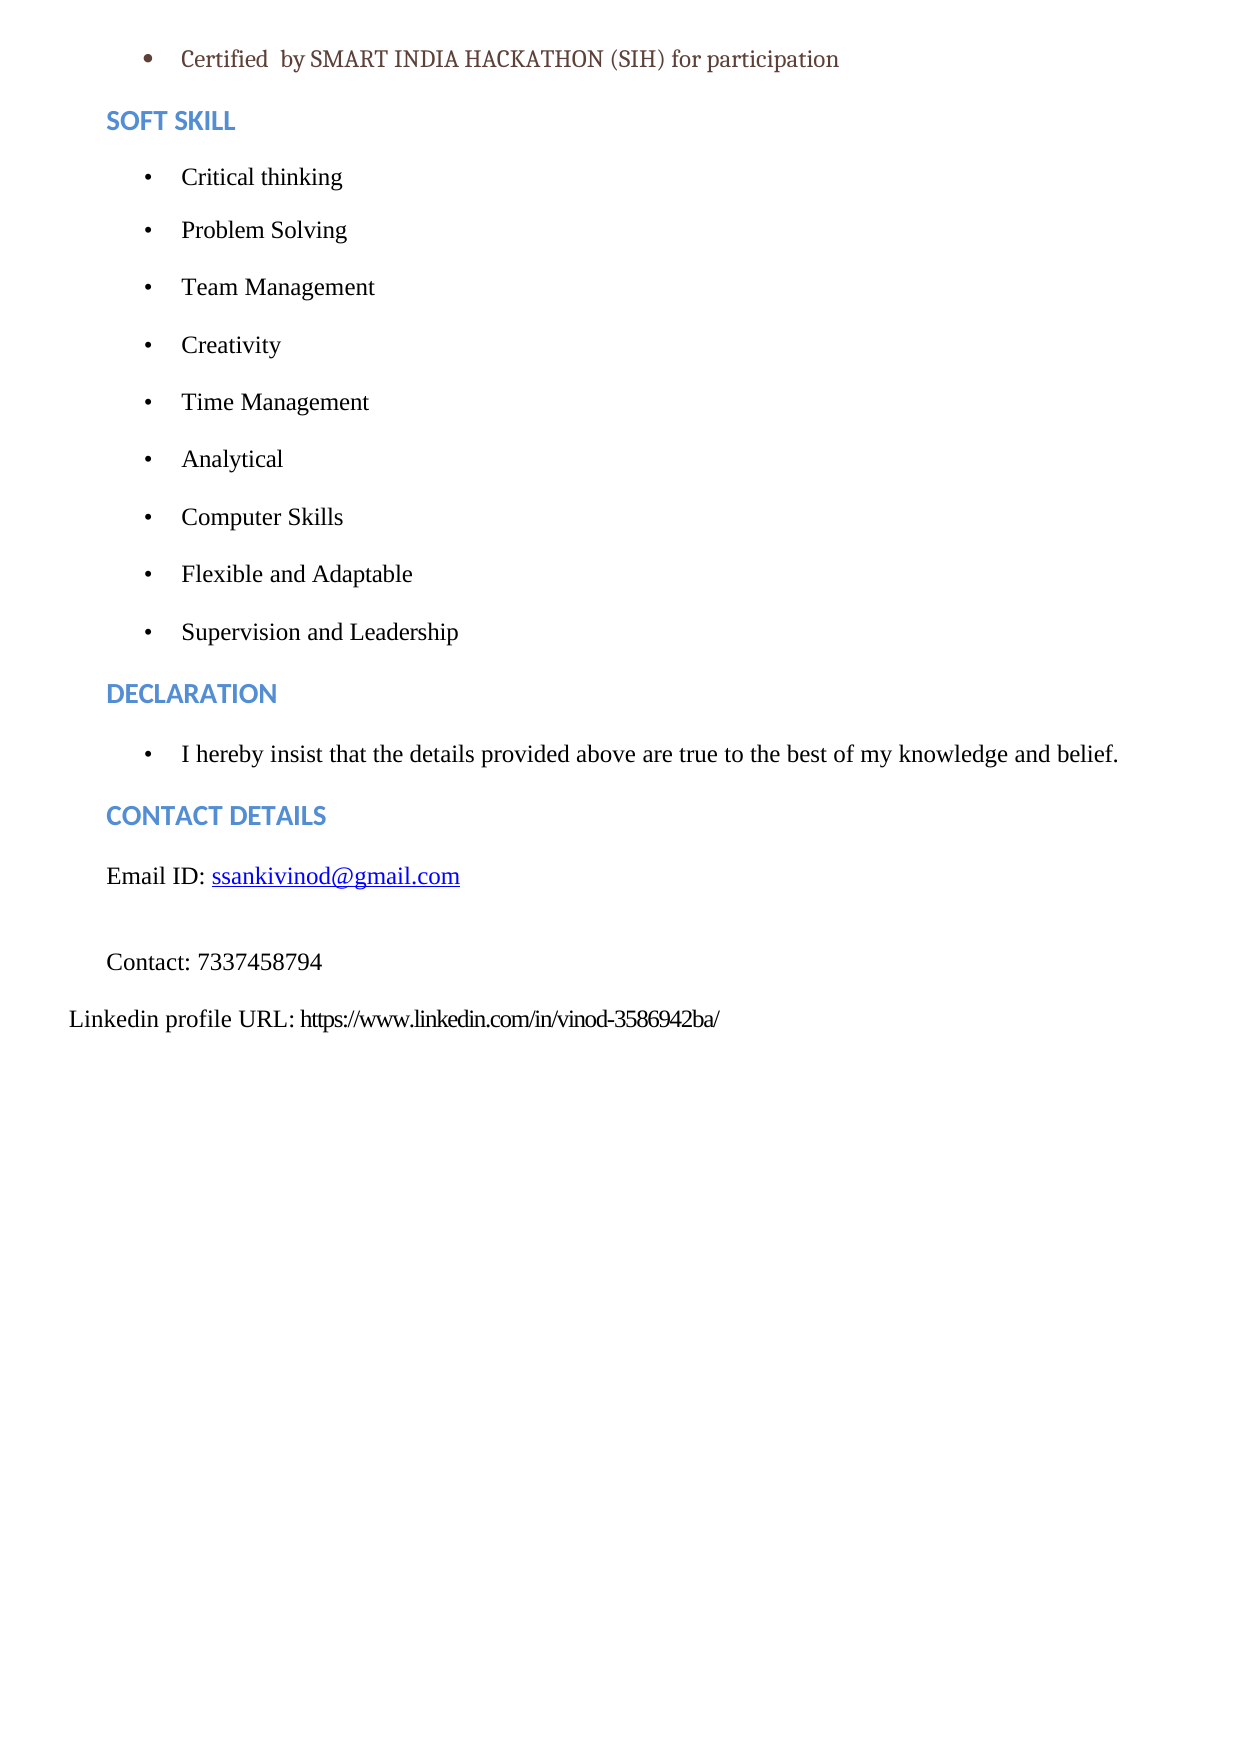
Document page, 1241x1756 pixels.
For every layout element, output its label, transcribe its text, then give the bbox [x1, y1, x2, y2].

text Email ID: ssankivinod@gmail.com [106, 861, 647, 890]
list Supervision and Leadership [144, 617, 1137, 646]
list Analytical [144, 444, 1137, 473]
list I hereby insist that the details provided above are true to the best of my knowledge and belief. [144, 739, 1137, 768]
text Contact: 7337458794 [106, 947, 647, 976]
list Computer Skills [144, 502, 1137, 531]
list Time Management [144, 387, 1137, 416]
list Critical thinking [144, 162, 1137, 191]
list Team Management [144, 272, 1137, 301]
list Flexible and Adaptable [144, 559, 1137, 588]
subtitle DECLARATION [106, 675, 1137, 710]
list Creativity [144, 330, 1137, 358]
text Linkedin profile URL: https://www.linkedin.com/in/vinod-3586942ba/ [69, 1004, 1137, 1033]
list Problem Solving [144, 215, 1137, 243]
subtitle CONTACT DETAILS [106, 797, 1137, 832]
subtitle SOFT SKILL [106, 102, 1137, 138]
list Certified by SMART INDIA HACKATHON (SIH) for participation [144, 45, 1137, 73]
